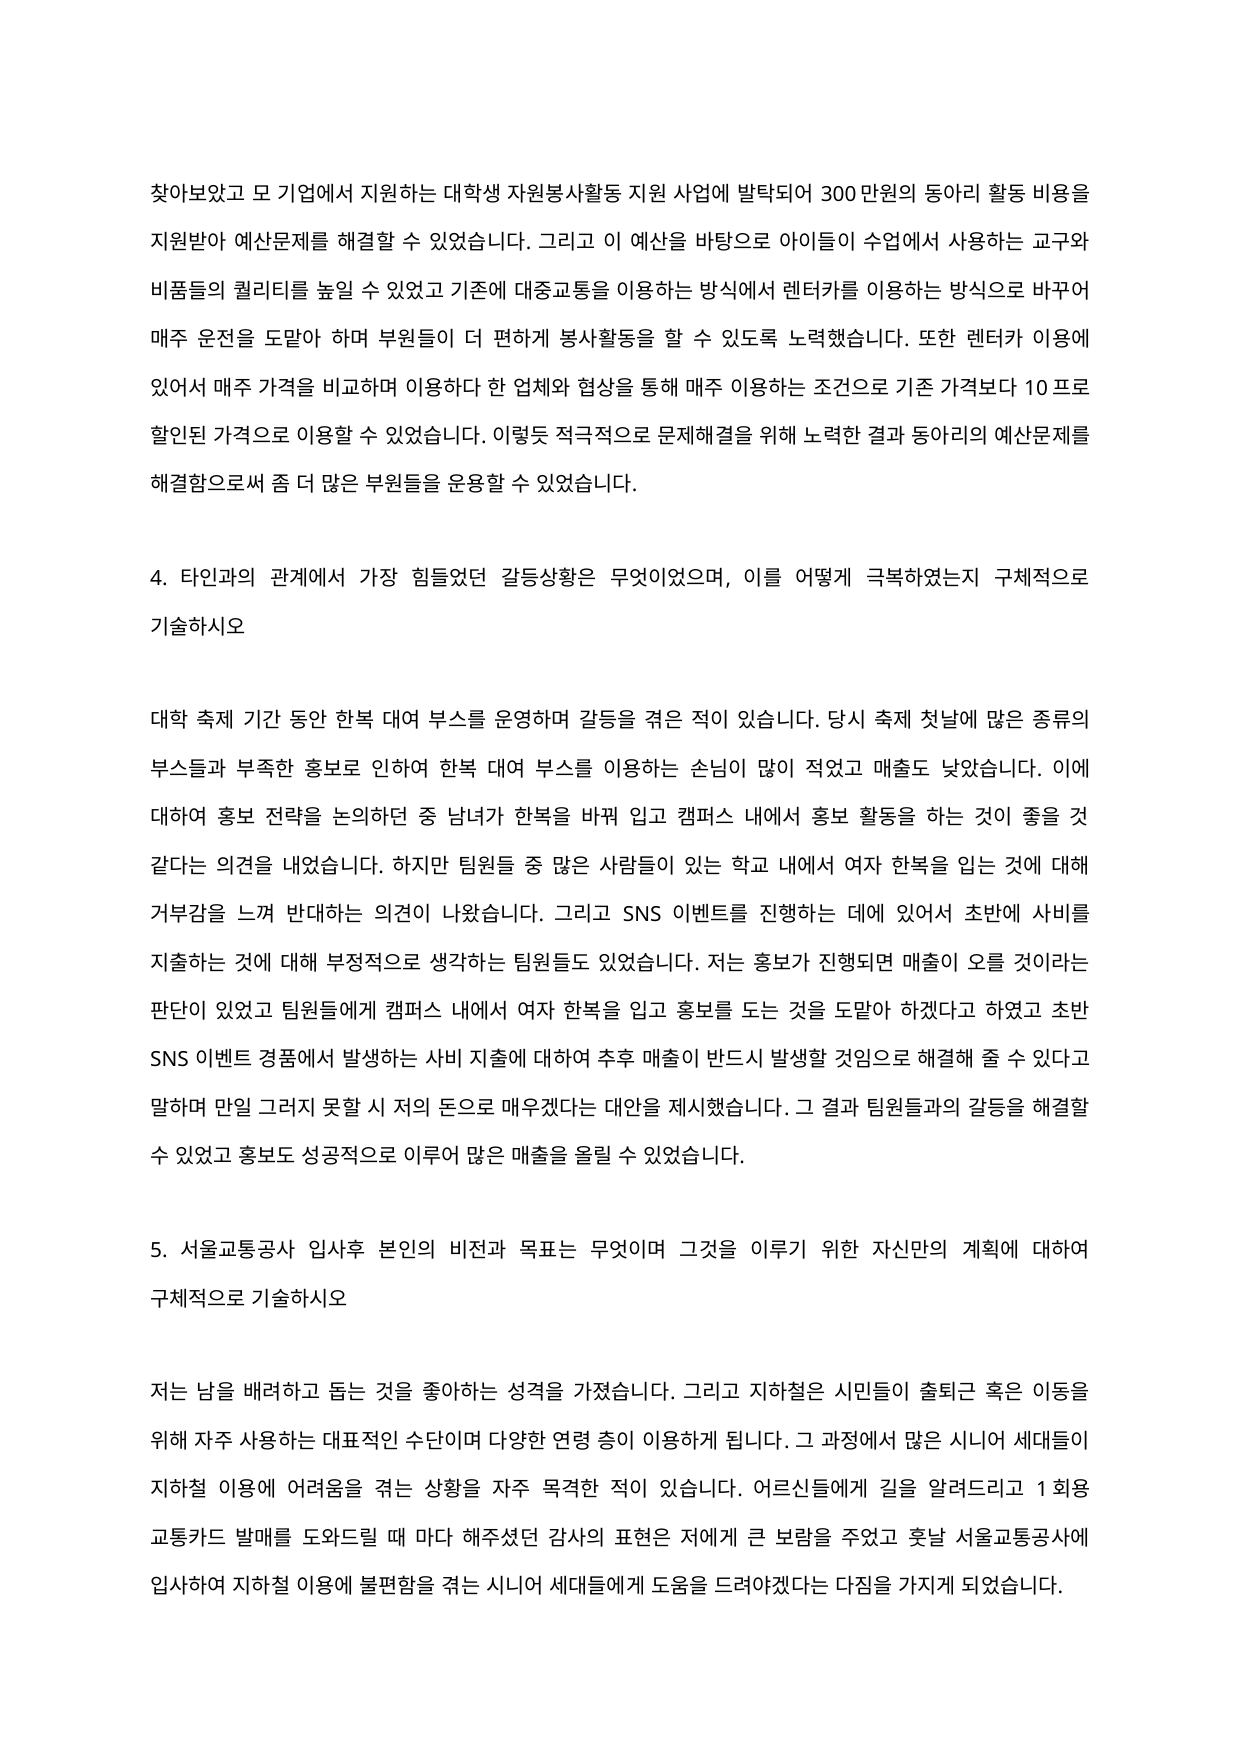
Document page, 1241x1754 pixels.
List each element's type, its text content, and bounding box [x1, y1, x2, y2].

text 5. 서울교통공사 입사후 본인의 비전과 목표는 무엇이며 그것을 이루기 위한 자신만의 계획에 대하여 구체적으로 기술하시오 [150, 1233, 1090, 1312]
text 4. 타인과의 관계에서 가장 힘들었던 갈등상황은 무엇이었으며, 이를 어떻게 극복하였는지 구체적으로 기술하시오 [150, 562, 1090, 640]
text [150, 177, 1090, 498]
text 저는 남을 배려하고 돕는 것을 좋아하는 성격을 가졌습니다. 그리고 지하철은 시민들이 출퇴근 혹은 이동을 위해 자주 사용하는 대표적인 수단이며 다양한 연령 층이 이용하게 됩니다. 그 과정에서 많은 시니어 세대들이 지하철 이용에 어려움을 겪는 상황을 자주 목격한 적이 있습니다. 어르신들에게 길을 알려드리고 1회용 교통카드 발매를 도와드릴 때 마다 해주셨던 감사의 표현은 저에게 큰 보람을 주었고 훗날 서울교통공사에 입사하여 지하철 이용에 불편함을 겪는 시니어 세대들에게 도움을 드려야겠다는 다짐을 가지게 되었습니다. [150, 1376, 1090, 1599]
text 대학 축제 기간 동안 한복 대여 부스를 운영하며 갈등을 겪은 적이 있습니다. 당시 축제 첫날에 많은 종류의 부스들과 부족한 홍보로 인하여 한복 대여 부스를 이용하는 손님이 많이 적었고 매출도 낮았습니다. 이에 대하여 홍보 전략을 논의하던 중 남녀가 한복을 바꿔 입고 캠퍼스 내에서 홍보 활동을 하는 것이 좋을 것 같다는 의견을 내었습니다. 하지만 팀원들 중 많은 사람들이 있는 학교 내에서 여자 한복을 입는 것에 대해 거부감을 느껴 반대하는 의견이 나왔습니다. 그리고 SNS 이벤트를 진행하는 데에 있어서 초반에 사비를 지출하는 것에 대해 부정적으로 생각하는 팀원들도 있었습니다. 저는 홍보가 진행되면 매출이 오를 것이라는 판단이 있었고 팀원들에게 캠퍼스 내에서 여자 한복을 입고 홍보를 도는 것을 도맡아 하겠다고 하였고 초반 SNS 이벤트 경품에서 발생하는 사비 지출에 대하여 추후 매출이 반드시 발생할 것임으로 해결해 줄 수 있다고 말하며 만일 그러지 못할 시 저의 돈으로 매우겠다는 대안을 제시했습니다. 그 결과 팀원들과의 갈등을 해결할 수 있었고 홍보도 성공적으로 이루어 많은 매출을 올릴 수 있었습니다. [150, 704, 1090, 1170]
